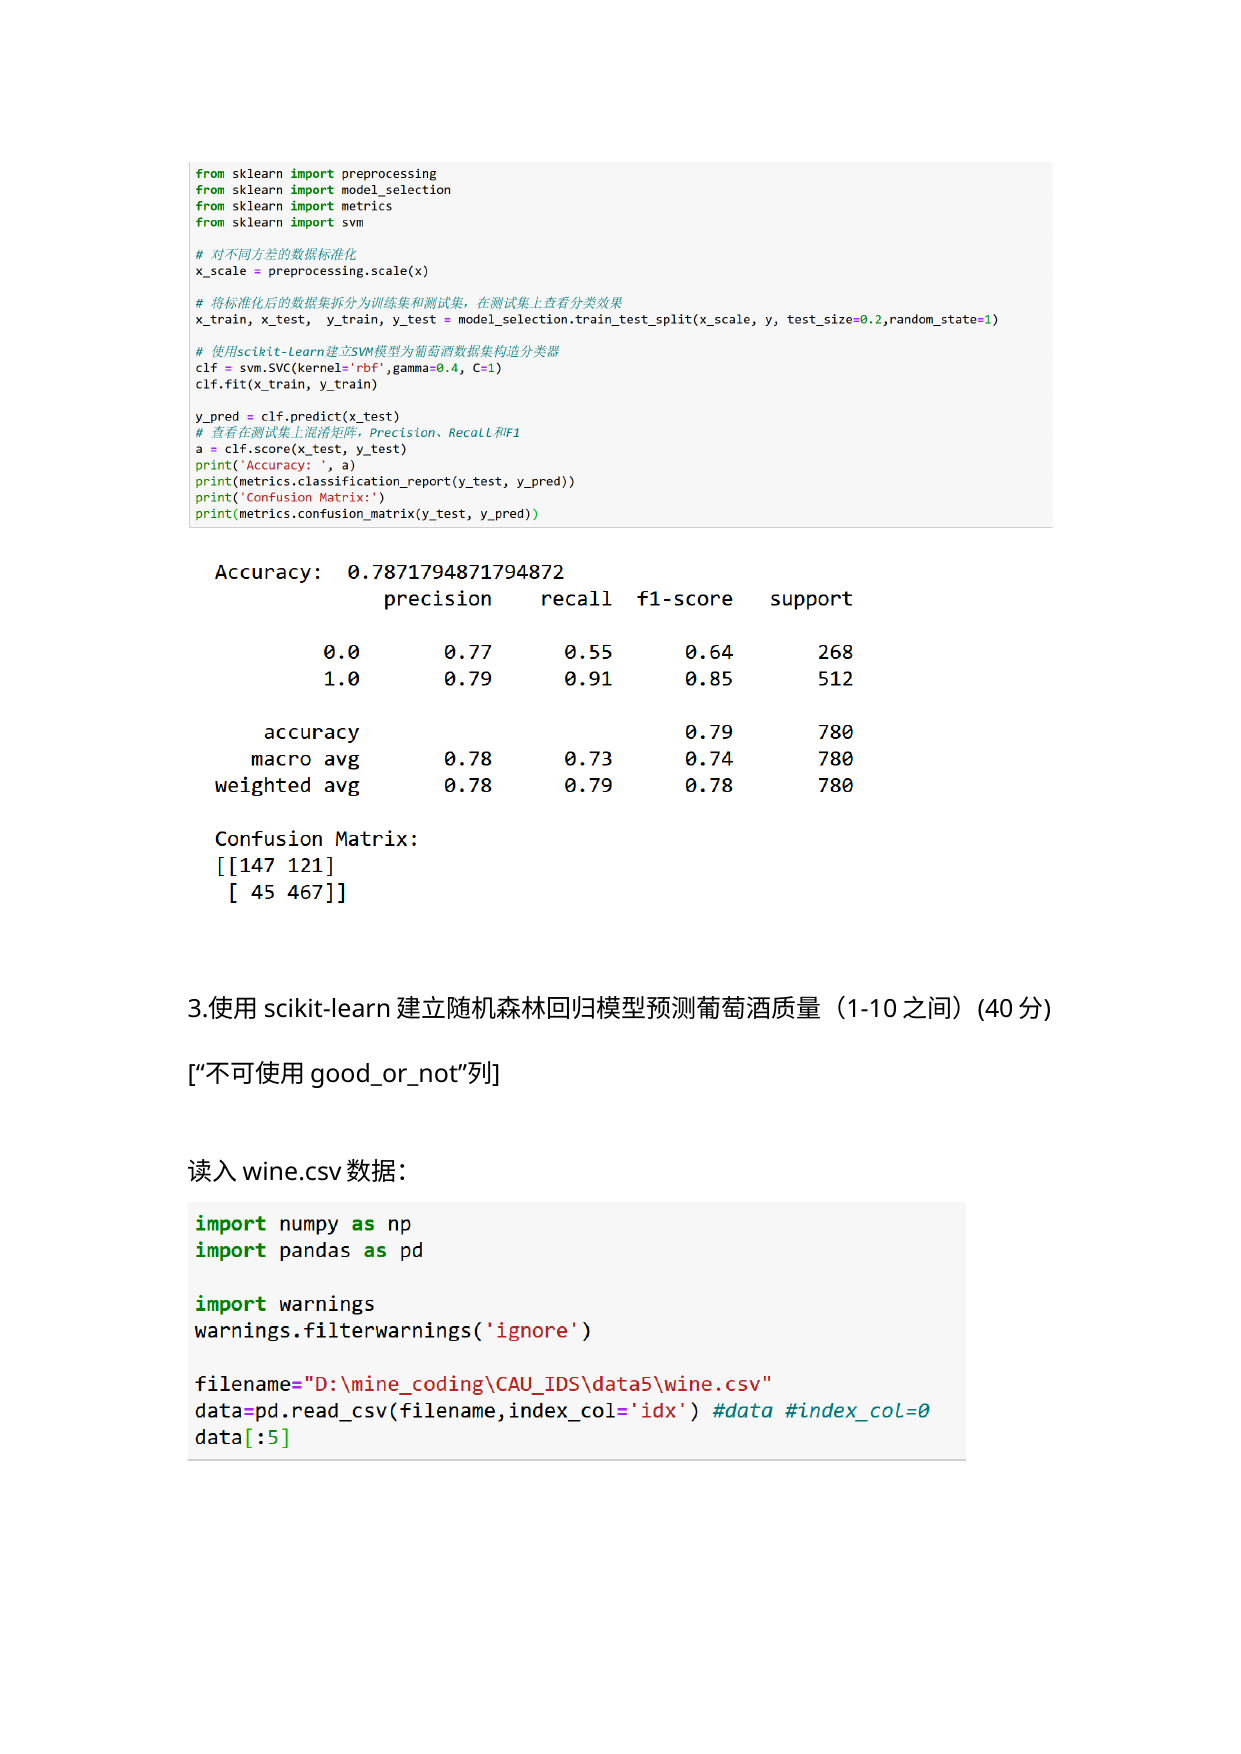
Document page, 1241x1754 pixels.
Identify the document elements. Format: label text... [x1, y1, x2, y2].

picture [187, 1202, 966, 1462]
picture [187, 162, 1053, 531]
text 读入wine.csv数据： [187, 1137, 1053, 1202]
picture [187, 552, 949, 919]
text 3.使用scikit-learn建立随机森林回归模型预测葡萄酒质量（1-10之间）(40分)[“不可使用good_or_not”列] [187, 974, 1053, 1104]
